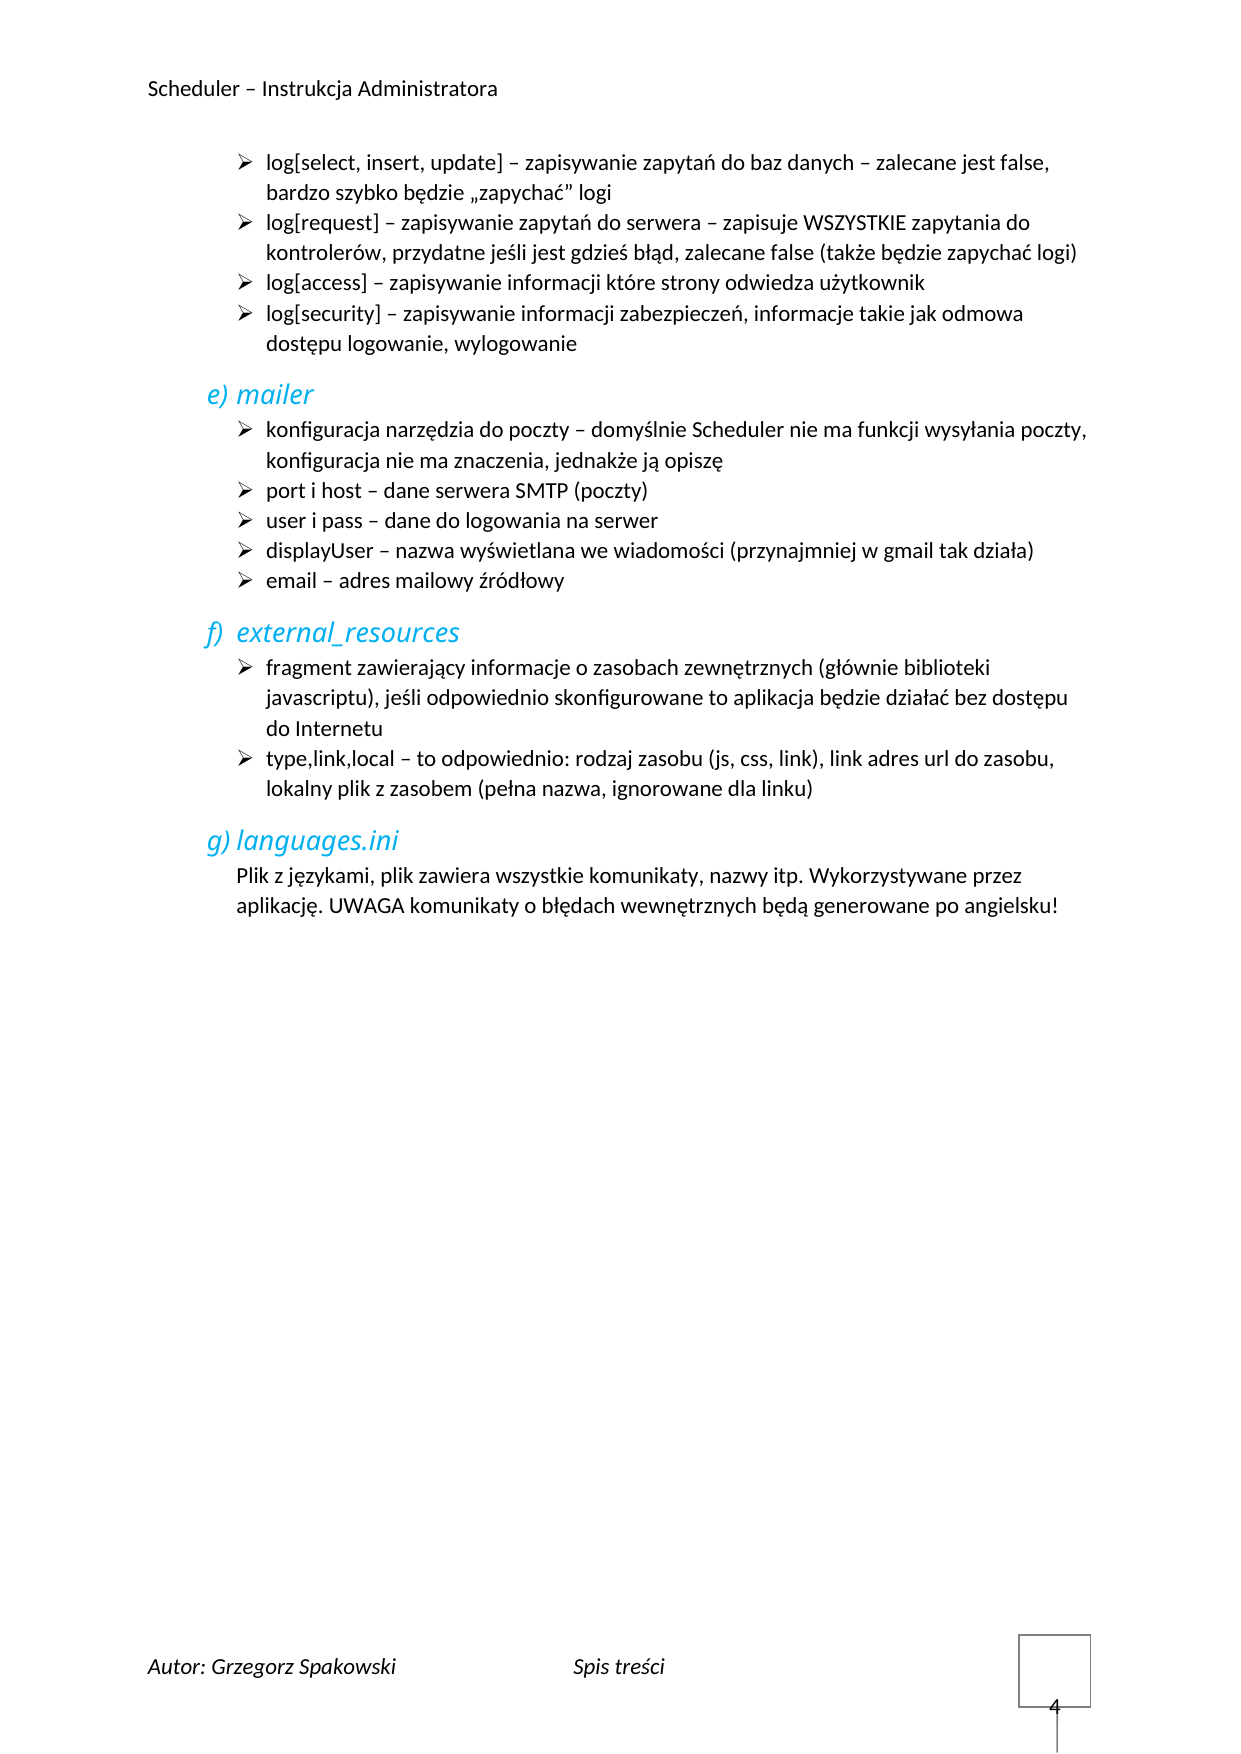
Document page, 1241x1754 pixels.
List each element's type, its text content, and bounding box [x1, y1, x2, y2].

list konfiguracja narzędzia do poczty – domyślnie Scheduler nie ma funkcji wysyłania poczty, konfiguracja nie ma znaczenia, jednakże ją opiszę [236, 416, 1093, 474]
text Plik z językami, plik zawiera wszystkie komunikaty, nazwy itp. Wykorzystywane przez aplikację. UWAGA komunikaty o błędach wewnętrznych będą generowane po angielsku! [236, 861, 1093, 919]
subtitle languages.ini [207, 821, 1093, 858]
list displayUser – nazwa wyświetlana we wiadomości (przynajmniej w gmail tak działa) [236, 536, 1093, 564]
subtitle mailer [207, 376, 1093, 413]
list log[select, insert, update] – zapisywanie zapytań do baz danych – zalecane jest false, bardzo szybko będzie „zapychać” logi [236, 148, 1093, 206]
list email – adres mailowy źródłowy [236, 567, 1093, 594]
list log[request] – zapisywanie zapytań do serwera – zapisuje WSZYSTKIE zapytania do kontrolerów, przydatne jeśli jest gdzieś błąd, zalecane false (także będzie zapychać logi) [236, 208, 1093, 266]
list port i host – dane serwera SMTP (poczty) [236, 476, 1093, 504]
list type,link,local – to odpowiednio: rodzaj zasobu (js, css, link), link adres url do zasobu, lokalny plik z zasobem (pełna nazwa, ignorowane dla linku) [236, 744, 1093, 802]
subtitle external_resources [207, 613, 1093, 650]
list log[access] – zapisywanie informacji które strony odwiedza użytkownik [236, 268, 1093, 296]
list user i pass – dane do logowania na serwer [236, 506, 1093, 534]
list fragment zawierający informacje o zasobach zewnętrznych (głównie biblioteki javascriptu), jeśli odpowiednio skonfigurowane to aplikacja będzie działać bez dostępu do Internetu [236, 653, 1093, 742]
list log[security] – zapisywanie informacji zabezpieczeń, informacje takie jak odmowa dostępu logowanie, wylogowanie [236, 299, 1093, 357]
